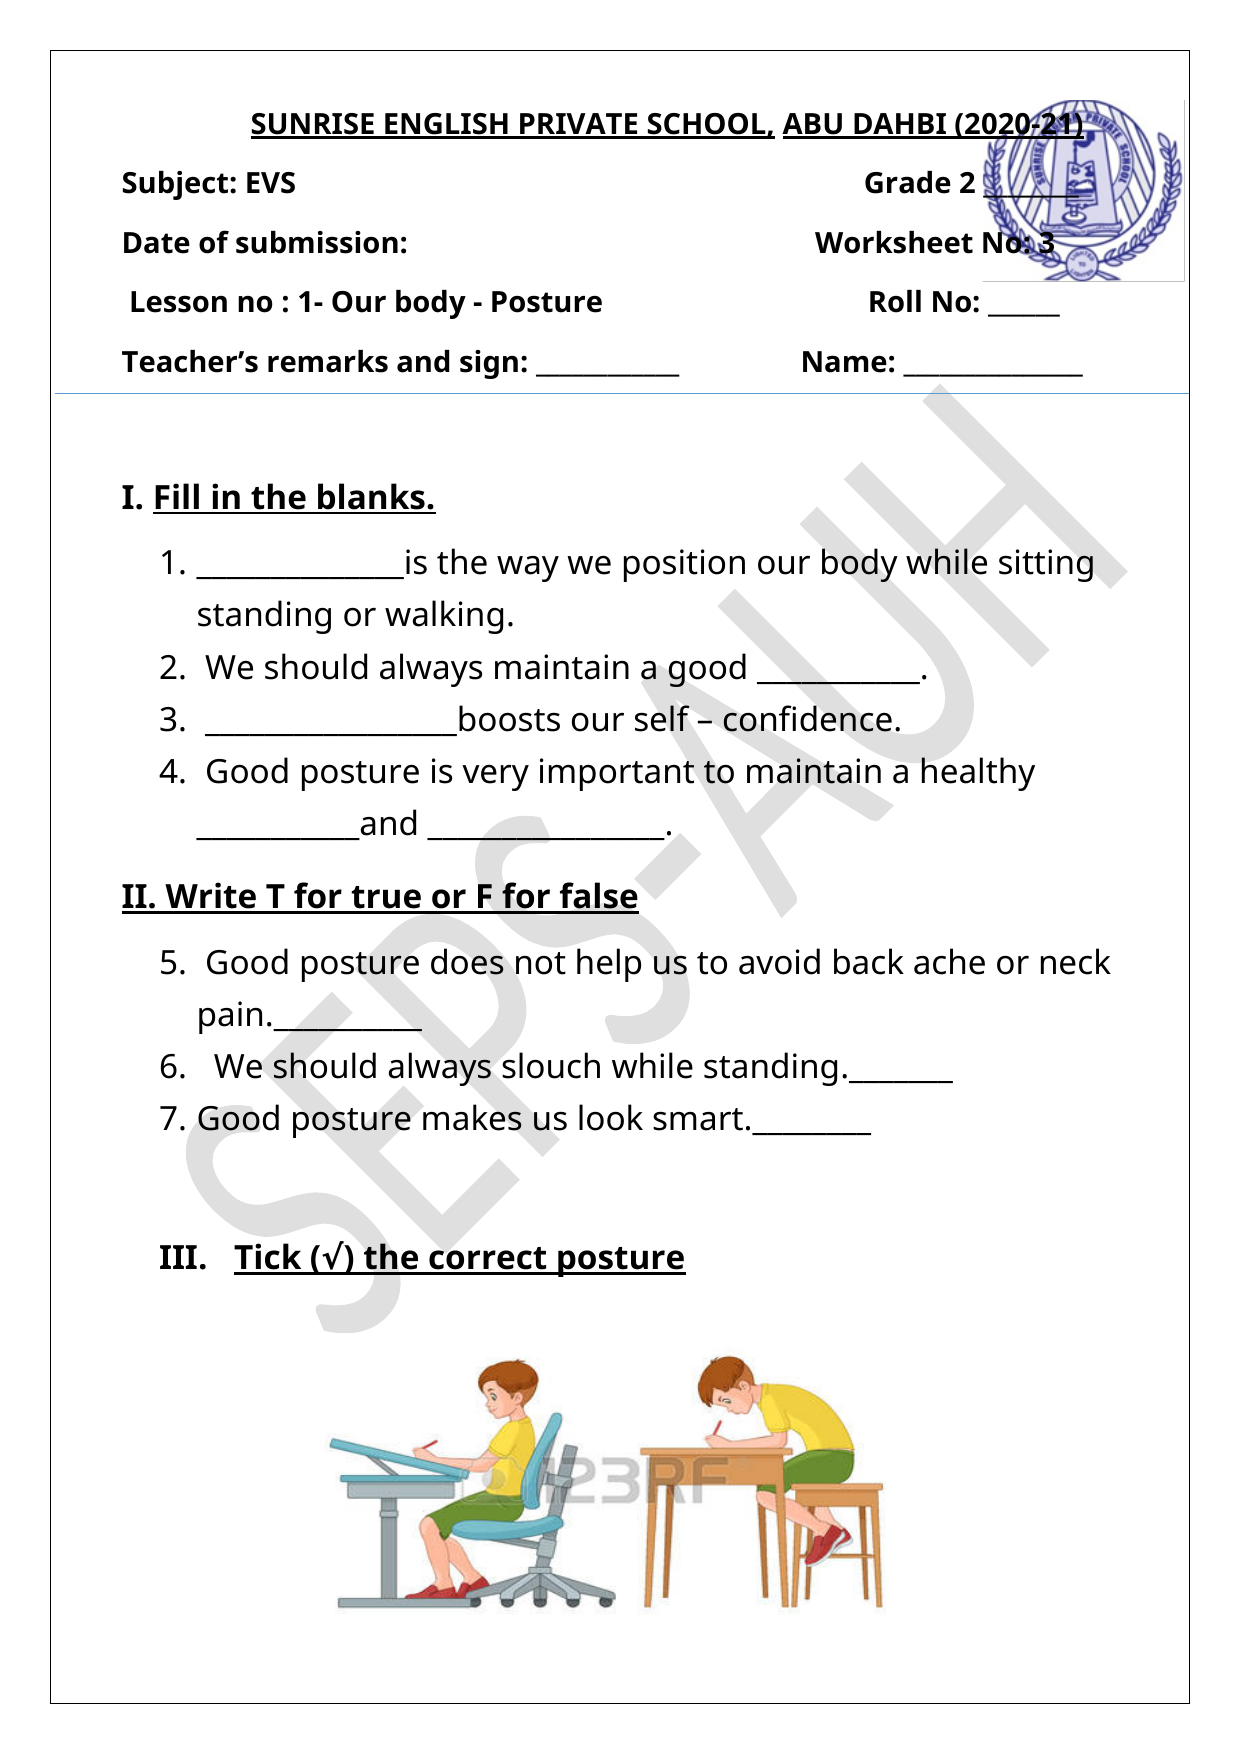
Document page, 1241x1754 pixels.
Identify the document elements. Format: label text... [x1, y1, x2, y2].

text Date of submission: Worksheet No: 3 [121, 222, 1165, 262]
picture [982, 100, 1186, 283]
list _________________boosts our self – confidence. [159, 696, 1165, 741]
list Good posture makes us look smart.________ [159, 1095, 1165, 1141]
list Tick (√) the correct posture [159, 1234, 1165, 1279]
text Lesson no : 1- Our body - Posture Roll No: ______ [121, 281, 1165, 321]
picture [303, 1338, 910, 1623]
text I. Fill in the blanks. [121, 473, 1165, 519]
list Good posture is very important to maintain a healthy ___________and ________________. [159, 748, 1165, 845]
text II. Write T for true or F for false [121, 873, 1165, 918]
list Good posture does not help us to avoid back ache or neck pain.__________ [159, 939, 1165, 1036]
list We should always maintain a good ___________. [159, 643, 1165, 689]
text Teacher’s remarks and sign: ____________ Name: _______________ [121, 341, 1165, 381]
list We should always slouch while standing._______ [159, 1043, 1165, 1088]
text SUNRISE ENGLISH PRIVATE SCHOOL, ABU DAHBI (2020-21) [121, 103, 1165, 143]
list ______________is the way we position our body while sitting standing or walking. [159, 539, 1165, 637]
text Subject: EVS Grade 2 ________ [121, 162, 1165, 202]
